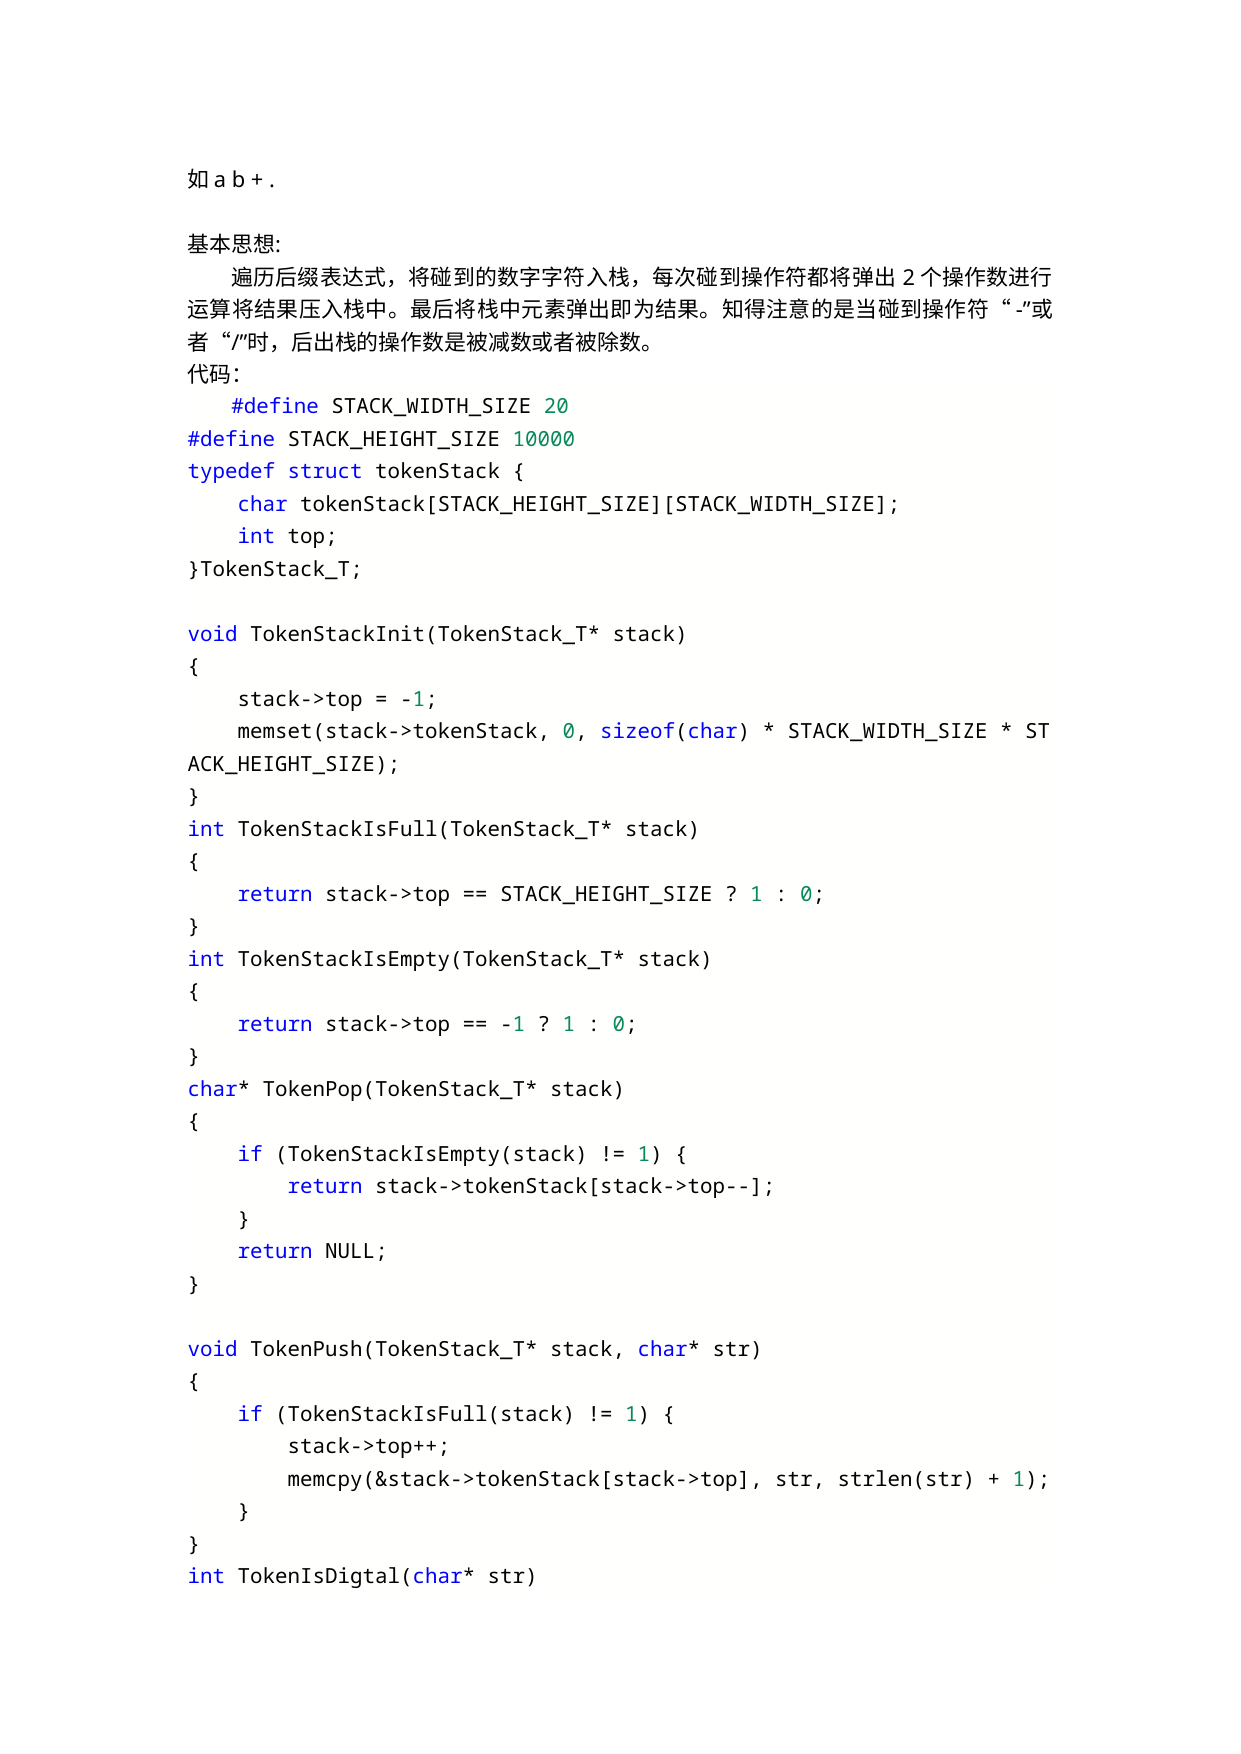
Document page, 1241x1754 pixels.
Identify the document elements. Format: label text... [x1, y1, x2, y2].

text } [187, 1202, 1053, 1234]
text return stack->tokenStack[stack->top--]; [187, 1169, 1053, 1202]
text memset(stack->tokenStack, 0, sizeof(char) * STACK_WIDTH_SIZE * STACK_HEIGHT_SIZE); [187, 714, 1053, 779]
text } [187, 1527, 1053, 1559]
text if (TokenStackIsFull(stack) != 1) { [187, 1397, 1053, 1429]
text } [187, 1039, 1053, 1072]
text 基本思想: [187, 227, 1053, 259]
text } [187, 1494, 1053, 1527]
text #define STACK_WIDTH_SIZE 20 [187, 389, 1053, 422]
text 代码： [187, 357, 1053, 389]
text { [187, 1104, 1053, 1137]
text } [187, 779, 1053, 812]
text { [187, 844, 1053, 877]
text memcpy(&stack->tokenStack[stack->top], str, strlen(str) + 1); [187, 1462, 1053, 1494]
text }TokenStack_T; [187, 552, 1053, 584]
text void TokenPush(TokenStack_T* stack, char* str) [187, 1332, 1053, 1364]
text stack->top++; [187, 1429, 1053, 1462]
text return stack->top == STACK_HEIGHT_SIZE ? 1 : 0; [187, 877, 1053, 909]
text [187, 162, 1053, 194]
text stack->top = -1; [187, 682, 1053, 714]
text 遍历后缀表达式，将碰到的数字字符入栈，每次碰到操作符都将弹出2个操作数进行运算将结果压入栈中。最后将栈中元素弹出即为结果。知得注意的是当碰到操作符“-”或者“/”时，后出栈的操作数是被减数或者被除数。 [187, 259, 1053, 357]
text { [187, 1364, 1053, 1397]
text int TokenStackIsFull(TokenStack_T* stack) [187, 812, 1053, 844]
text int TokenStackIsEmpty(TokenStack_T* stack) [187, 942, 1053, 974]
text int top; [187, 519, 1053, 552]
text } [187, 909, 1053, 942]
text char tokenStack[STACK_HEIGHT_SIZE][STACK_WIDTH_SIZE]; [187, 487, 1053, 519]
text { [187, 649, 1053, 682]
text return stack->top == -1 ? 1 : 0; [187, 1007, 1053, 1039]
text char* TokenPop(TokenStack_T* stack) [187, 1072, 1053, 1104]
text typedef struct tokenStack { [187, 454, 1053, 487]
text void TokenStackInit(TokenStack_T* stack) [187, 617, 1053, 649]
text int TokenIsDigtal(char* str) [187, 1559, 1053, 1592]
text #define STACK_HEIGHT_SIZE 10000 [187, 422, 1053, 454]
text if (TokenStackIsEmpty(stack) != 1) { [187, 1137, 1053, 1169]
text { [187, 974, 1053, 1007]
text return NULL; [187, 1234, 1053, 1267]
text } [187, 1267, 1053, 1299]
